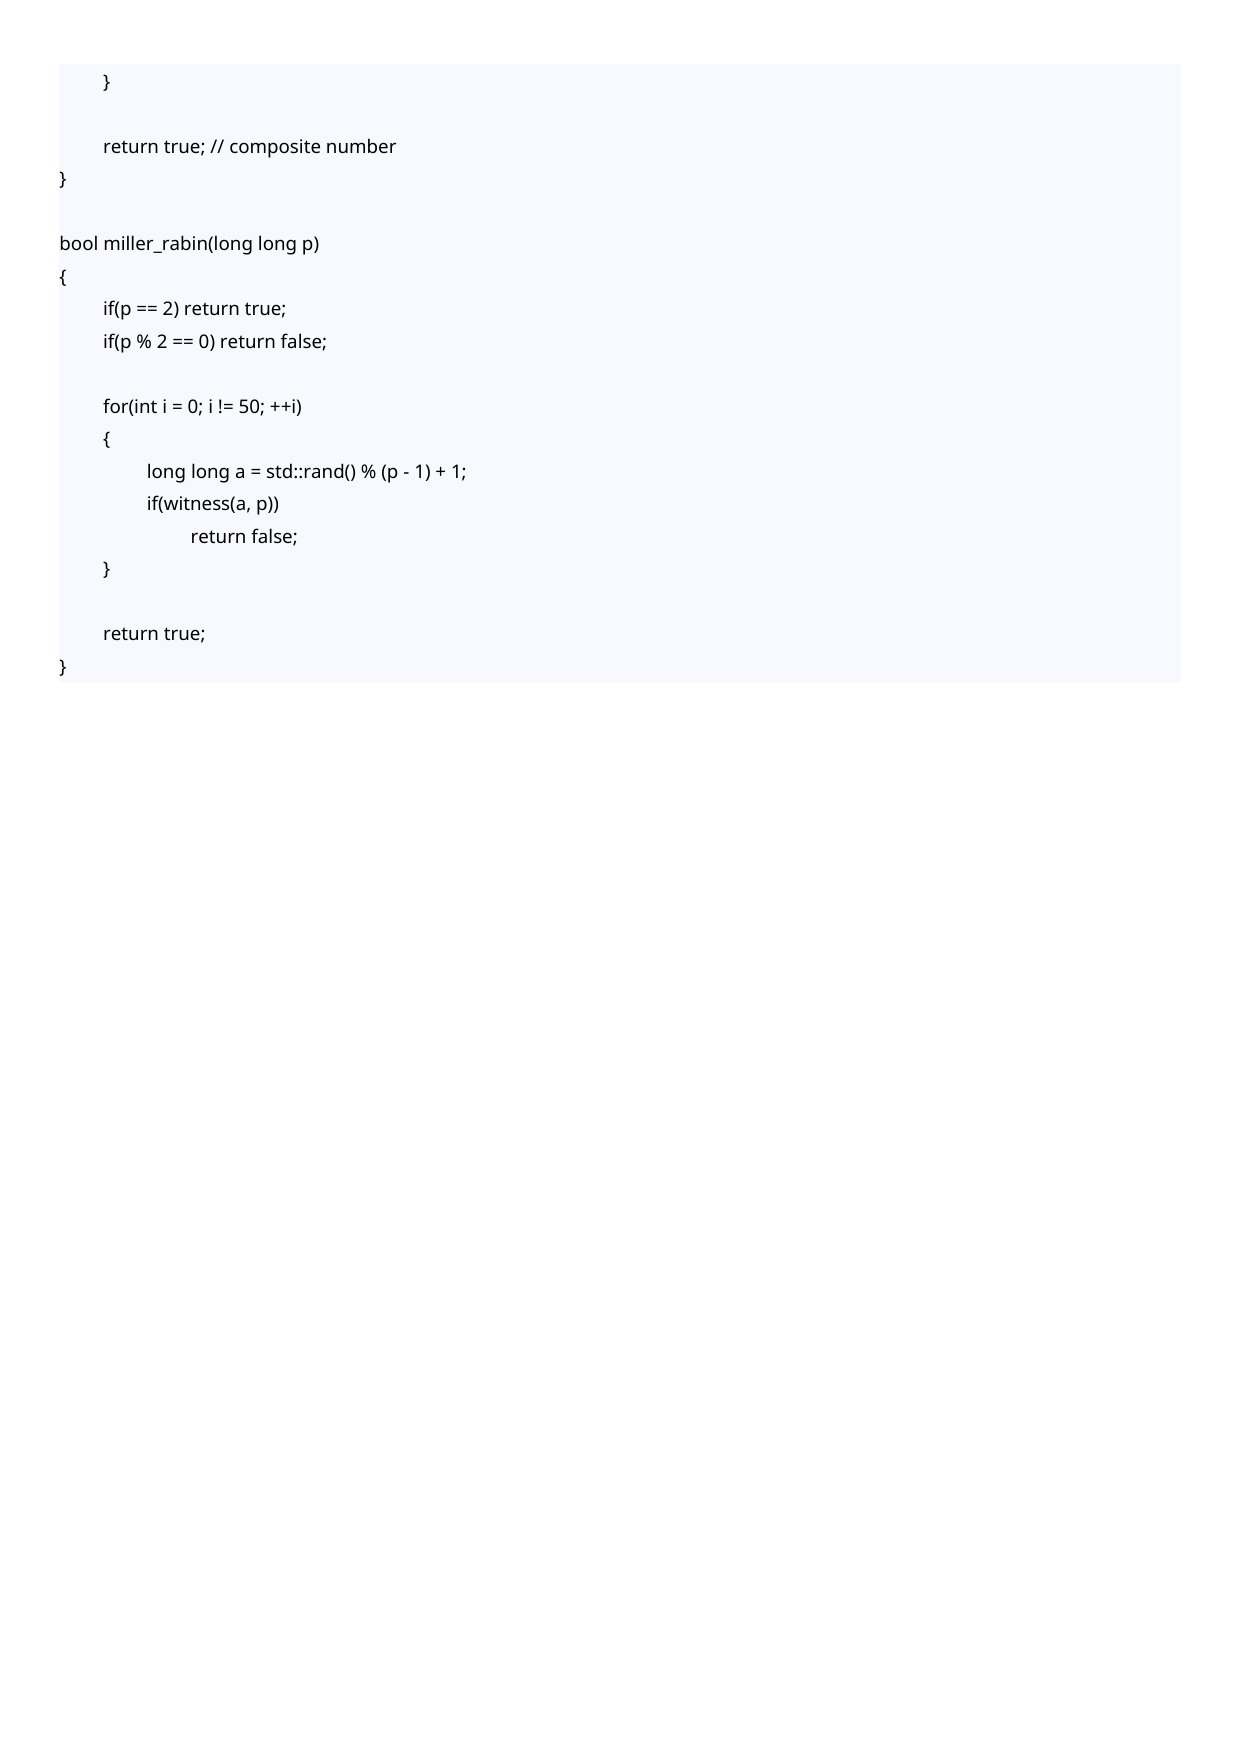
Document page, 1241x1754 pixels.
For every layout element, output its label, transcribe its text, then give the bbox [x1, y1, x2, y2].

text if(p % 2 == 0) return false; [59, 324, 1181, 357]
text if(p == 2) return true; [59, 292, 1181, 324]
text } [59, 552, 1181, 584]
text { [59, 259, 1181, 292]
text if(witness(a, p)) [59, 487, 1181, 519]
text } [59, 649, 1181, 682]
text { [59, 422, 1181, 454]
text return false; [59, 519, 1181, 552]
text } [59, 64, 1181, 97]
text } [59, 162, 1181, 194]
text bool miller_rabin(long long p) [59, 227, 1181, 259]
text return true; // composite number [59, 129, 1181, 162]
text return true; [59, 617, 1181, 649]
text for(int i = 0; i != 50; ++i) [59, 389, 1181, 422]
text long long a = std::rand() % (p - 1) + 1; [59, 454, 1181, 487]
